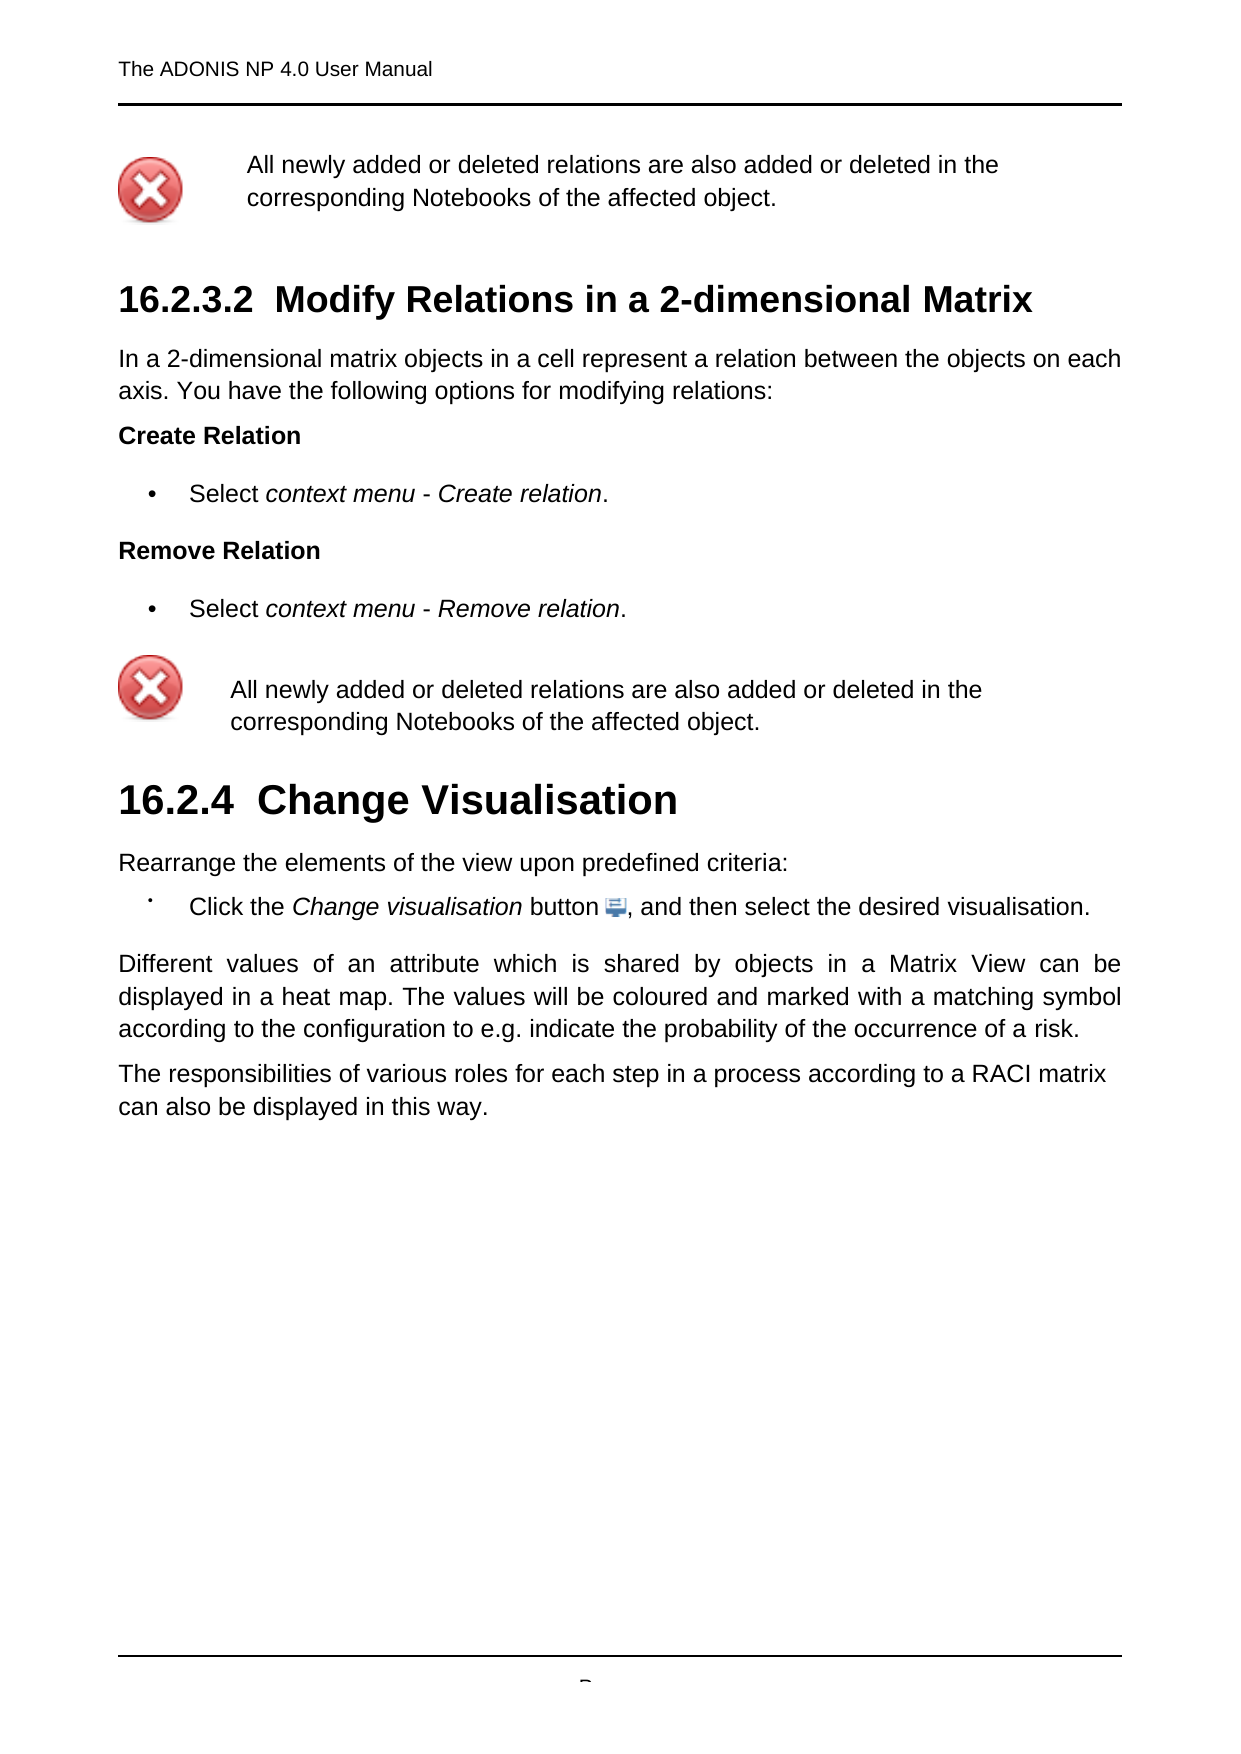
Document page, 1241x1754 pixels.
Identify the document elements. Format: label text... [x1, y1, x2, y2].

subtitle Create Relation [118, 421, 1240, 450]
subtitle Change Visualisation [118, 775, 1240, 823]
text Rearrange the elements of the view upon predefined criteria: [118, 848, 1240, 877]
picture [118, 655, 185, 722]
list Click the Change visualisation button , and then select the desired visualisation. [148, 892, 1240, 921]
text Different values of an attribute which is shared by objects in a Matrix View can be displayed in a heat map. The values will be coloured and marked with a matching symbol according to the configuration to e.g. indicate the probability of the occurrence of a risk. [118, 949, 1122, 1043]
subtitle Modify Relations in a 2-dimensional Matrix [118, 277, 1240, 320]
text The responsibilities of various roles for each step in a process according to a RACI matrix can also be displayed in this way. [118, 1059, 1131, 1120]
picture [118, 157, 185, 225]
text In a 2-dimensional matrix objects in a cell represent a relation between the objects on each axis. You have the following options for modifying relations: [118, 344, 1131, 405]
list Select context menu - Create relation. [148, 478, 1240, 507]
subtitle Remove Relation [118, 536, 1240, 565]
list Select context menu - Remove relation. [148, 593, 1240, 622]
